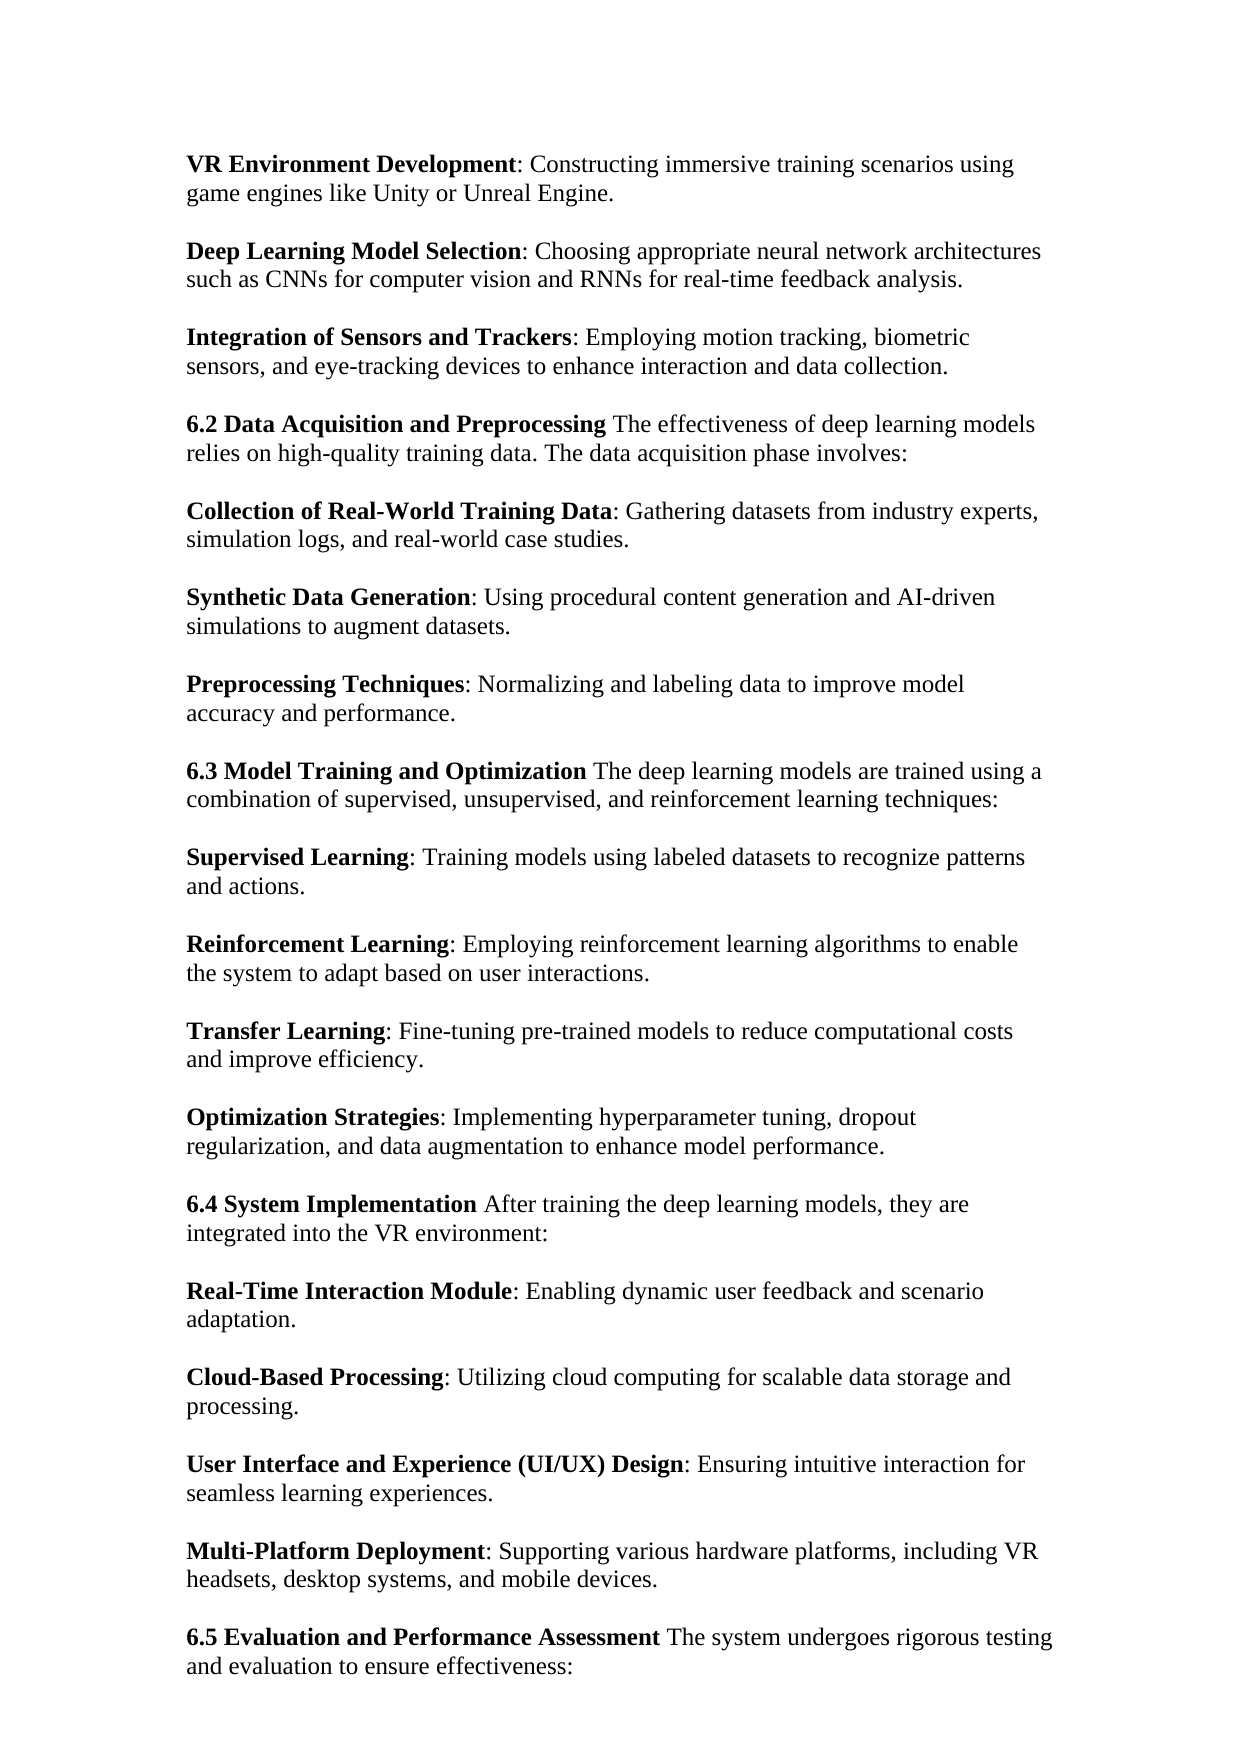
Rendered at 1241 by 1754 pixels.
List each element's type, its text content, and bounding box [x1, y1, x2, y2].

text 6.3 Model Training and Optimization The deep learning models are trained using a combination of supervised, unsupervised, and reinforcement learning techniques: [186, 756, 1054, 813]
text Preprocessing Techniques: Normalizing and labeling data to improve model accuracy and performance. [186, 669, 1054, 727]
text 6.4 System Implementation After training the deep learning models, they are integrated into the VR environment: [186, 1189, 1054, 1247]
text VR Environment Development: Constructing immersive training scenarios using game engines like Unity or Unreal Engine. [186, 149, 1054, 207]
text 6.5 Evaluation and Performance Assessment The system undergoes rigorous testing and evaluation to ensure effectiveness: [186, 1622, 1054, 1680]
text Collection of Real-World Training Data: Gathering datasets from industry experts, simulation logs, and real-world case studies. [186, 496, 1054, 553]
text Integration of Sensors and Trackers: Employing motion tracking, biometric sensors, and eye-tracking devices to enhance interaction and data collection. [186, 322, 1054, 380]
text Cloud-Based Processing: Utilizing cloud computing for scalable data storage and processing. [186, 1362, 1054, 1420]
text Reinforcement Learning: Employing reinforcement learning algorithms to enable the system to adapt based on user interactions. [186, 929, 1054, 987]
text Supervised Learning: Training models using labeled datasets to recognize patterns and actions. [186, 842, 1054, 900]
text Real-Time Interaction Module: Enabling dynamic user feedback and scenario adaptation. [186, 1276, 1054, 1333]
text Deep Learning Model Selection: Choosing appropriate neural network architectures such as CNNs for computer vision and RNNs for real-time feedback analysis. [186, 236, 1054, 293]
text User Interface and Experience (UI/UX) Design: Ensuring intuitive interaction for seamless learning experiences. [186, 1449, 1054, 1507]
text Transfer Learning: Fine-tuning pre-trained models to reduce computational costs and improve efficiency. [186, 1016, 1054, 1073]
text Synthetic Data Generation: Using procedural content generation and AI-driven simulations to augment datasets. [186, 582, 1054, 640]
text 6.2 Data Acquisition and Preprocessing The effectiveness of deep learning models relies on high-quality training data. The data acquisition phase involves: [186, 409, 1054, 467]
text Multi-Platform Deployment: Supporting various hardware platforms, including VR headsets, desktop systems, and mobile devices. [186, 1536, 1054, 1593]
text Optimization Strategies: Implementing hyperparameter tuning, dropout regularization, and data augmentation to enhance model performance. [186, 1102, 1054, 1160]
